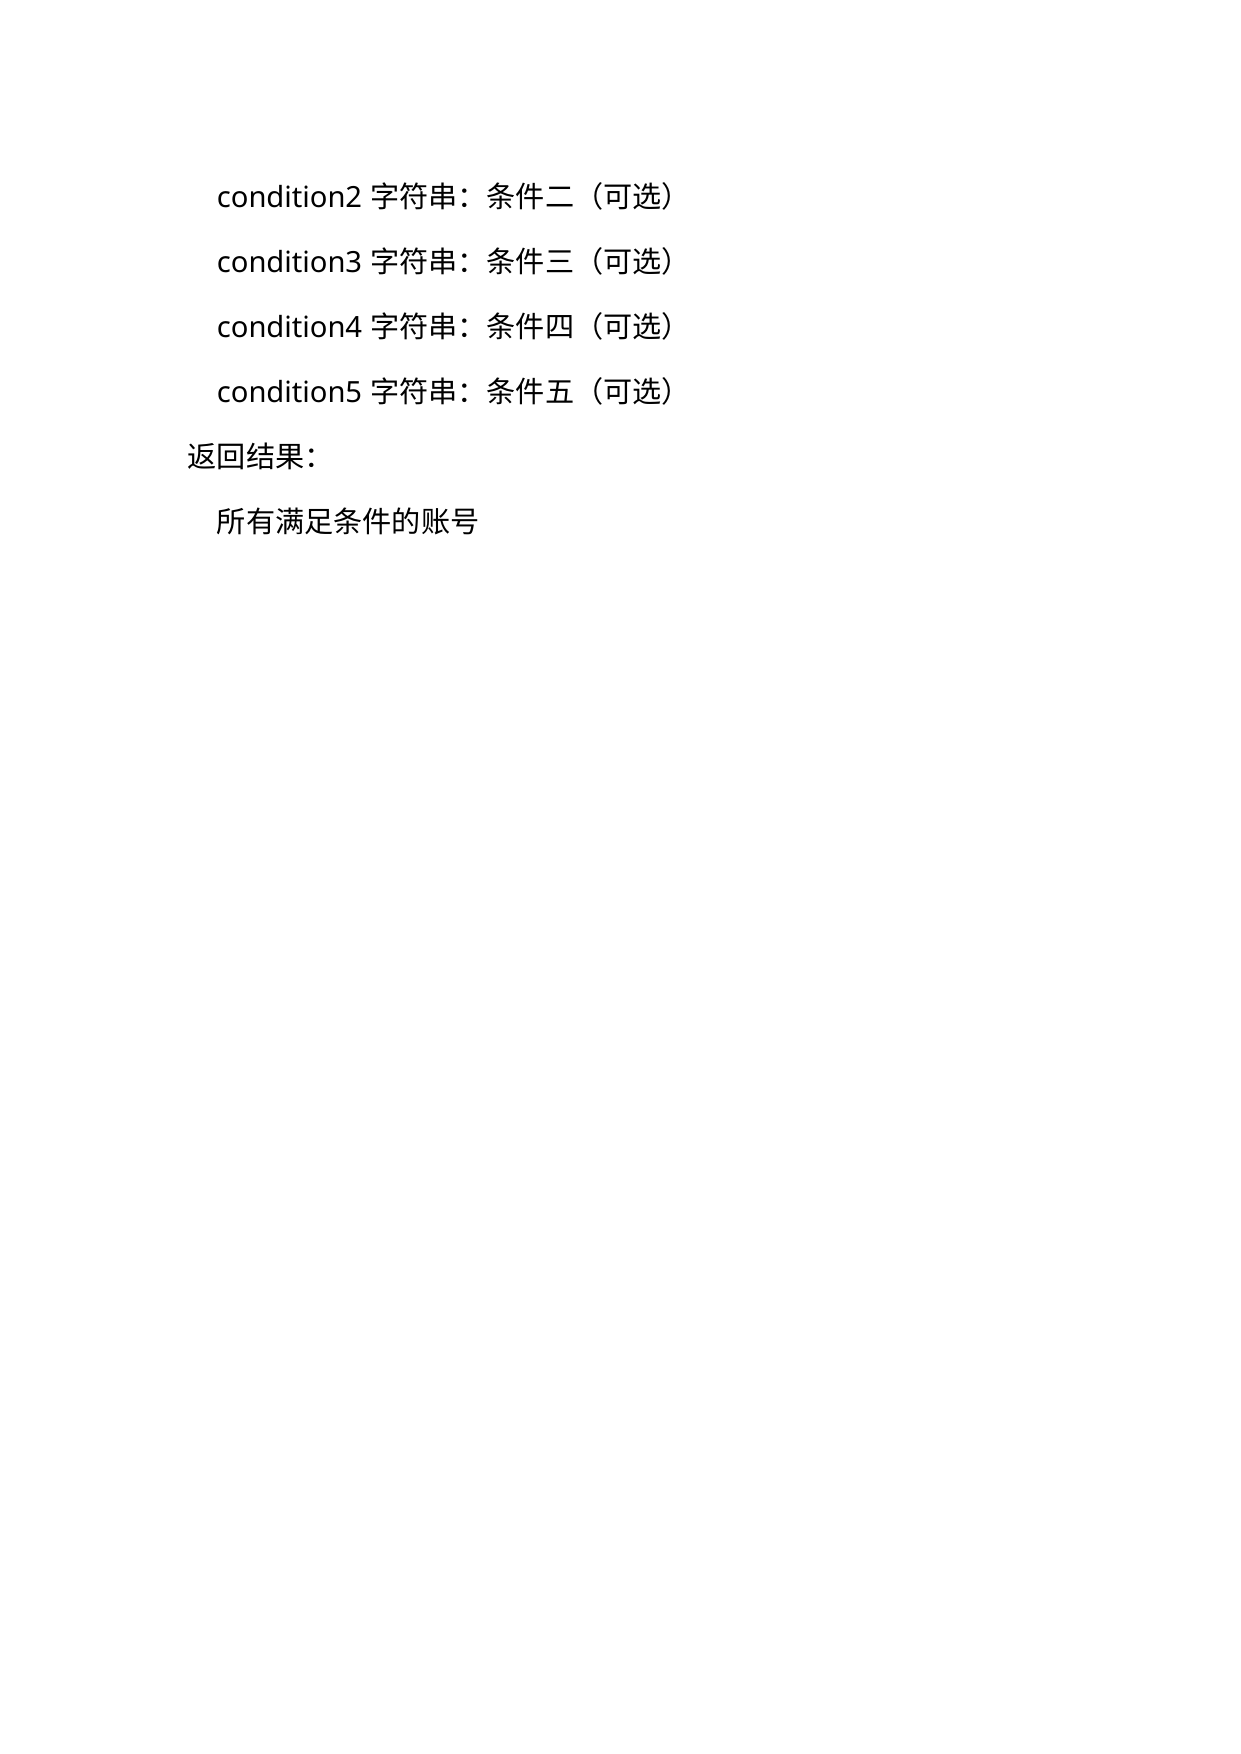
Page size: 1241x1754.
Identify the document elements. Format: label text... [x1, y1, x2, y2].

text 所有满足条件的账号 [187, 487, 1053, 552]
text 返回结果： [187, 422, 1053, 487]
text condition4 字符串：条件四（可选） [187, 292, 1053, 357]
text condition5 字符串：条件五（可选） [187, 357, 1053, 422]
text condition2 字符串：条件二（可选） [187, 162, 1053, 227]
text condition3 字符串：条件三（可选） [187, 227, 1053, 292]
